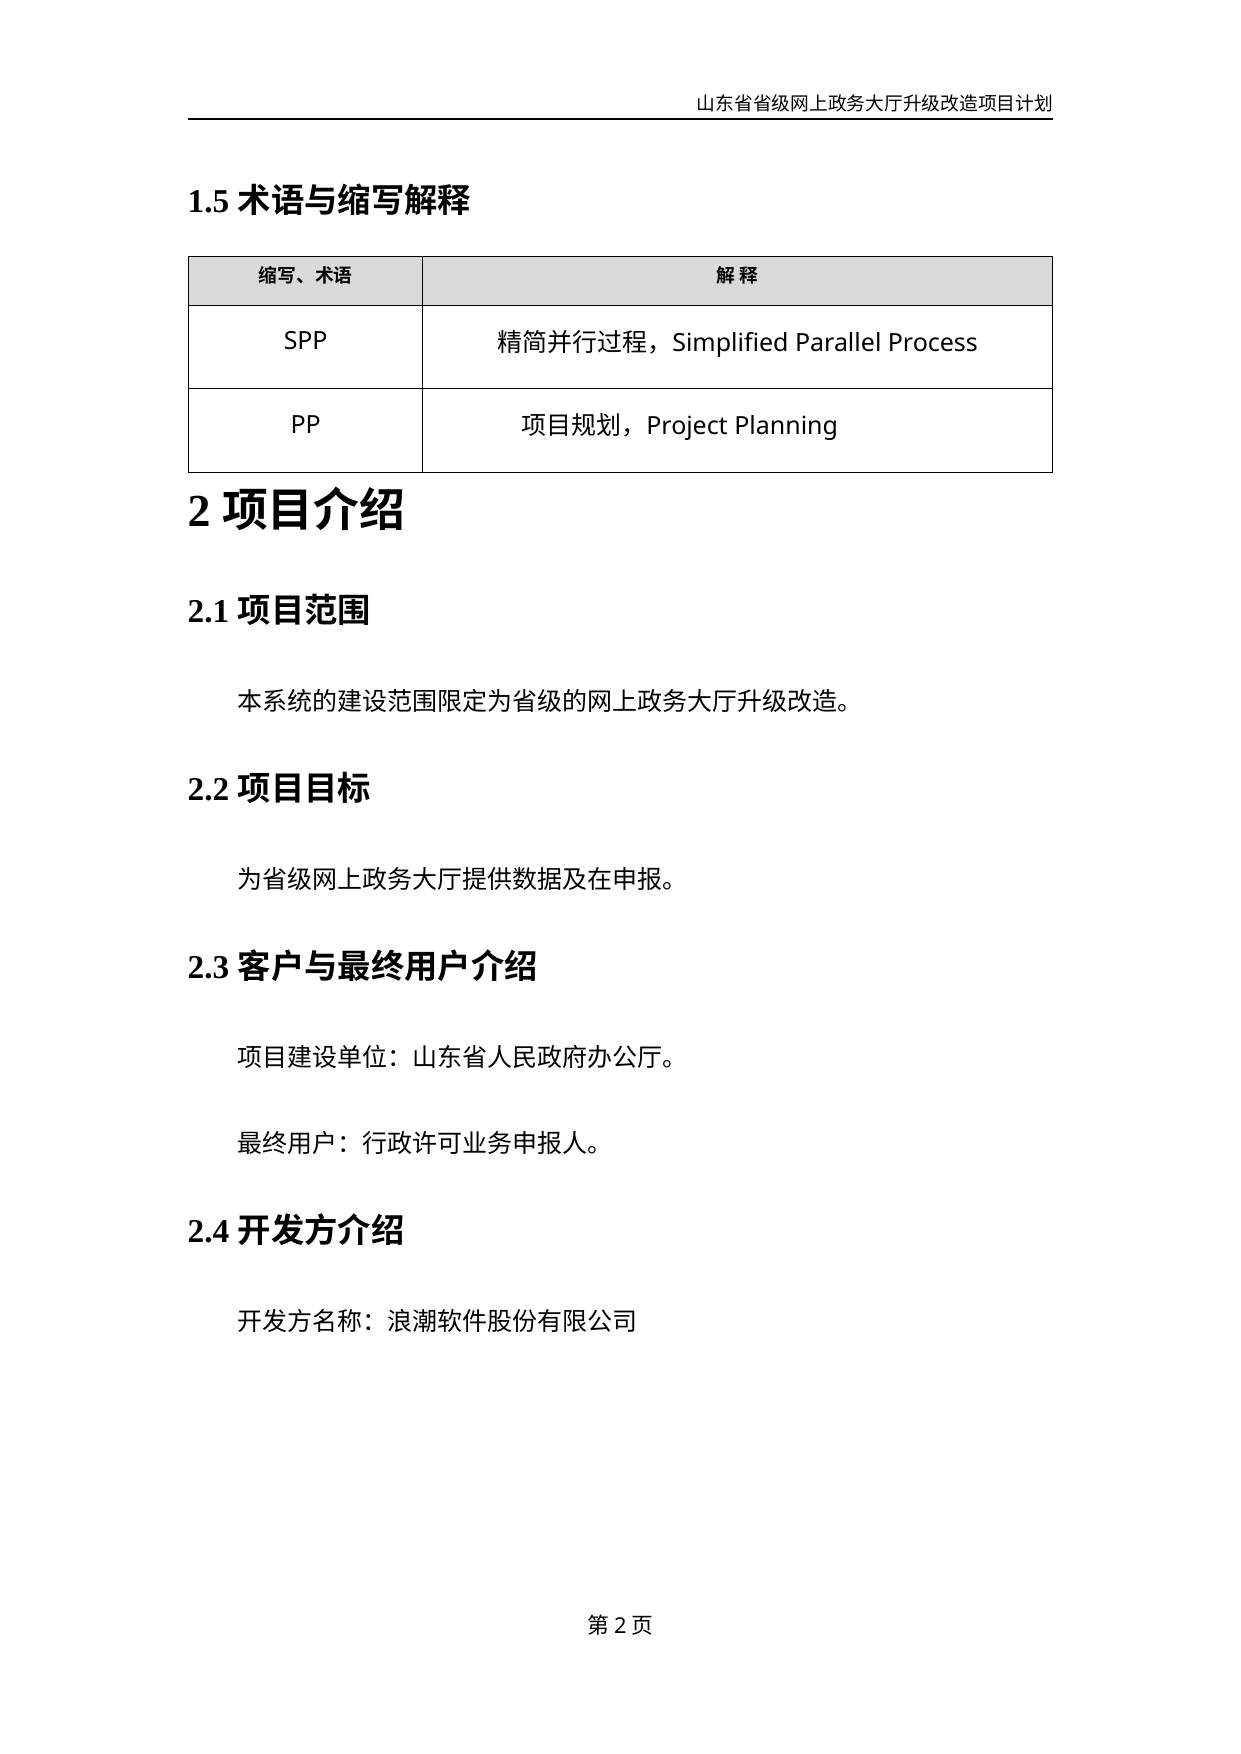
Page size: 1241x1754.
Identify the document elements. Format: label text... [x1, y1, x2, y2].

subtitle 术语与缩写解释 [187, 164, 1053, 232]
table_header 缩写、术语 [189, 257, 422, 305]
subtitle 客户与最终用户介绍 [187, 930, 1053, 998]
text 开发方名称：浪潮软件股份有限公司 [187, 1286, 1053, 1354]
subtitle 项目介绍 [187, 473, 1053, 541]
subtitle 开发方介绍 [187, 1194, 1053, 1262]
text 项目建设单位：山东省人民政府办公厅。 [187, 1022, 1053, 1089]
table_cell SPP [189, 306, 422, 388]
text 本系统的建设范围限定为省级的网上政务大厅升级改造。 [187, 666, 1053, 733]
text 为省级网上政务大厅提供数据及在申报。 [187, 844, 1053, 912]
subtitle 项目范围 [187, 574, 1053, 642]
table_cell PP [189, 389, 422, 472]
table_cell 项目规划，Project Planning [423, 389, 1052, 472]
text 最终用户：行政许可业务申报人。 [187, 1108, 1053, 1176]
table_cell 精简并行过程，Simplified Parallel Process [423, 306, 1052, 388]
table_header 解 释 [423, 257, 1052, 305]
subtitle 项目目标 [187, 752, 1053, 819]
